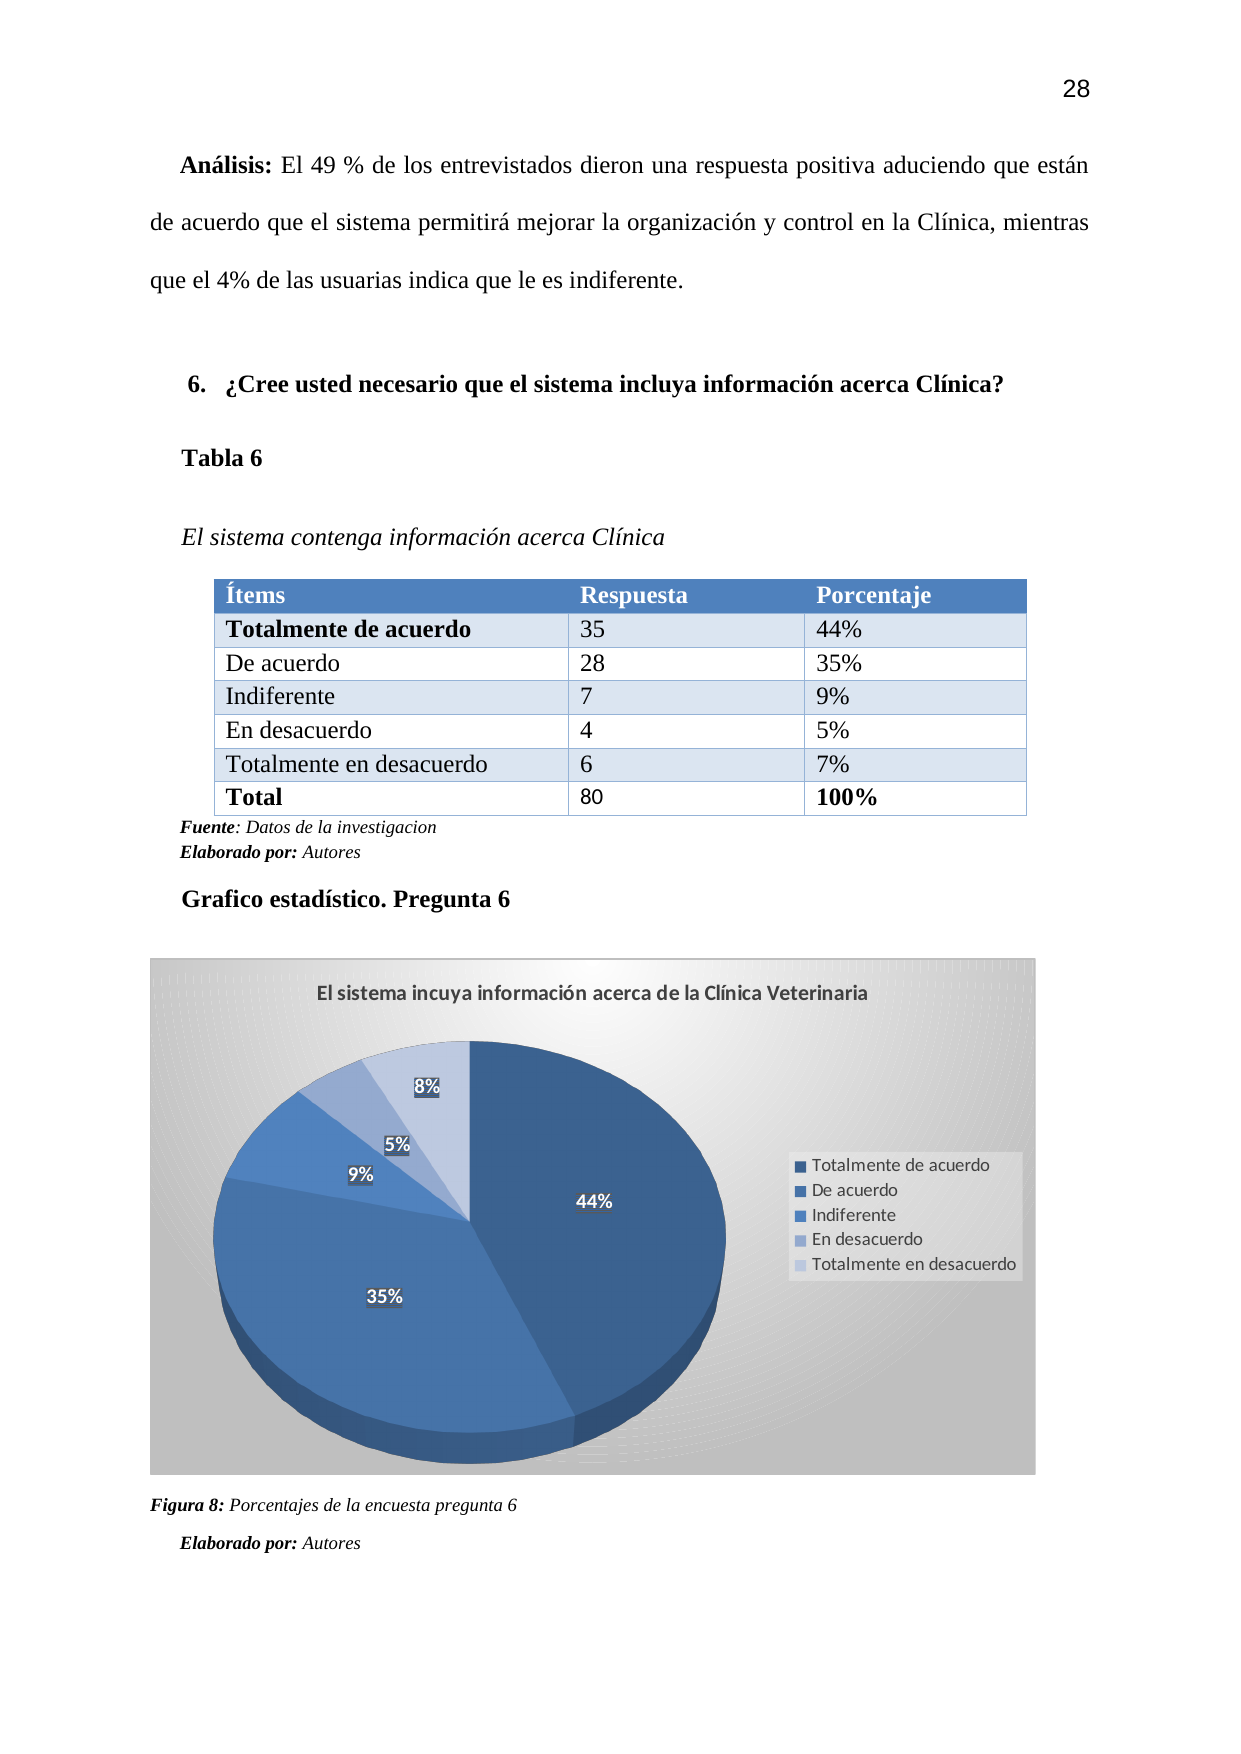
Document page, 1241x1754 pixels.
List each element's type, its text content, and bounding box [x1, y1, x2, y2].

table_cell Indiferente [215, 681, 568, 714]
text El sistema contenga información acerca Clínica [150, 522, 1090, 551]
list ¿Cree usted necesario que el sistema incluya información acerca Clínica? [187, 369, 1090, 398]
table_cell 35 [569, 614, 804, 647]
table_cell 28 [569, 648, 804, 680]
table_header Ítems [215, 580, 568, 613]
table_cell Total [215, 782, 568, 815]
table_cell Totalmente en desacuerdo [215, 749, 568, 781]
text Análisis: El 49 % de los entrevistados dieron una respuesta positiva aduciendo que están de acuerdo que el sistema permitirá mejorar la organización y control en la Clínica, mientras que el 4% de las usuarias indica que le es indiferente. [150, 150, 1090, 294]
table_cell 6 [569, 749, 804, 781]
table_header Respuesta [569, 580, 804, 613]
table_cell En desacuerdo [215, 715, 568, 748]
text Tabla 6 [150, 443, 1090, 472]
table_cell De acuerdo [215, 648, 568, 680]
table_cell 5% [805, 715, 1026, 748]
text Grafico estadístico. Pregunta 6 [150, 884, 1090, 913]
text Figura 8: Porcentajes de la encuesta pregunta 6 [150, 1494, 1090, 1515]
text Elaborado por: Autores [150, 841, 1090, 862]
table_cell 9% [805, 681, 1026, 714]
table_cell 80 [569, 782, 804, 815]
table_cell 4 [569, 715, 804, 748]
table_cell 100% [805, 782, 1026, 815]
text Elaborado por: Autores [150, 1532, 1090, 1553]
table_cell 44% [805, 614, 1026, 647]
table_cell 35% [805, 648, 1026, 680]
table_cell 7 [569, 681, 804, 714]
table_header Porcentaje [805, 580, 1026, 613]
table_cell Totalmente de acuerdo [215, 614, 568, 647]
table_cell 7% [805, 749, 1026, 781]
text Fuente: Datos de la investigacion [150, 816, 1090, 837]
